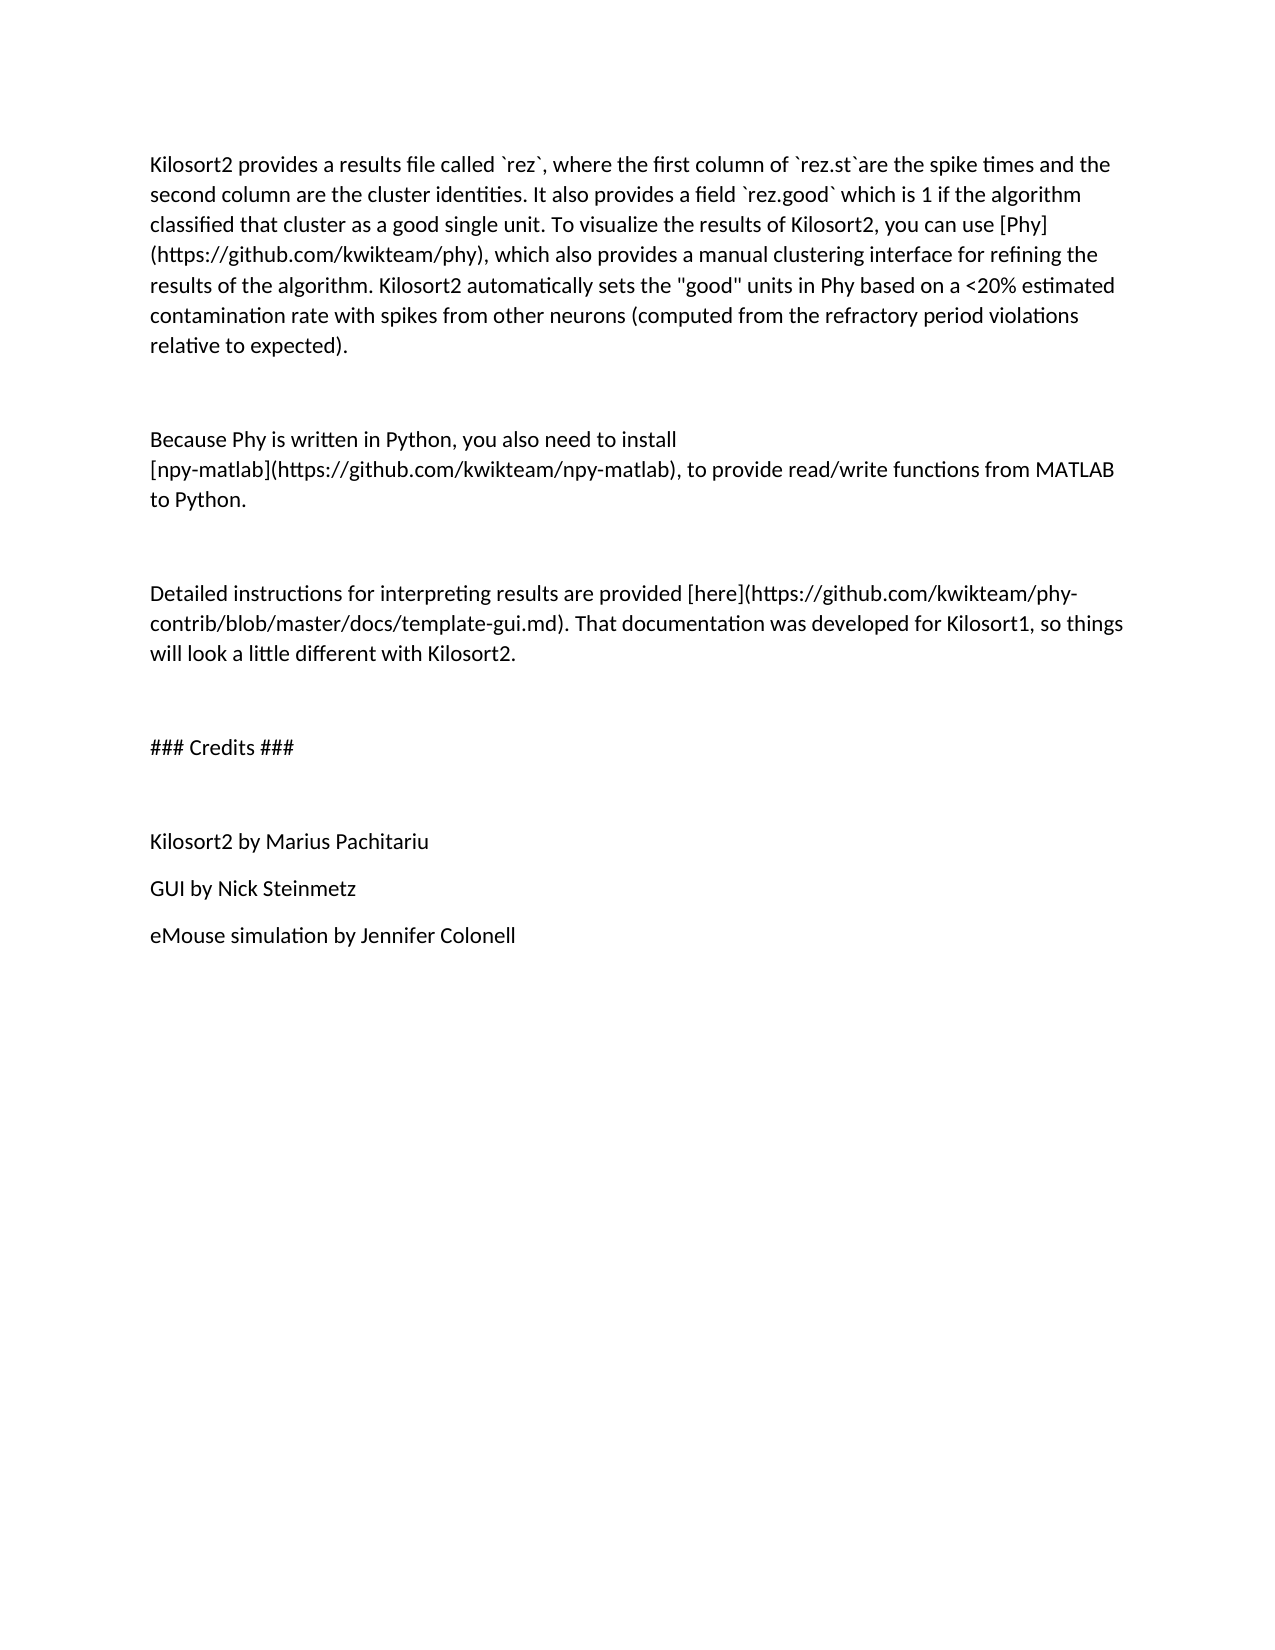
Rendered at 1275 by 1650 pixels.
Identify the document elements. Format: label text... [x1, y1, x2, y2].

text Detailed instructions for interpreting results are provided [here](https://github.com/kwikteam/phy-contrib/blob/master/docs/template-gui.md). That documentation was developed for Kilosort1, so things will look a little different with Kilosort2. [150, 579, 1125, 668]
text ### Credits ### [150, 733, 1125, 761]
text Kilosort2 by Marius Pachitariu [150, 827, 1125, 855]
text Because Phy is written in Python, you also need to install [npy-matlab](https://github.com/kwikteam/npy-matlab), to provide read/write functions from MATLAB to Python. [150, 425, 1125, 513]
text GUI by Nick Steinmetz [150, 874, 1125, 902]
text eMouse simulation by Jennifer Colonell [150, 921, 1125, 949]
text Kilosort2 provides a results file called `rez`, where the first column of `rez.st`are the spike times and the second column are the cluster identities. It also provides a field `rez.good` which is 1 if the algorithm classified that cluster as a good single unit. To visualize the results of Kilosort2, you can use [Phy](https://github.com/kwikteam/phy), which also provides a manual clustering interface for refining the results of the algorithm. Kilosort2 automatically sets the "good" units in Phy based on a <20% estimated contamination rate with spikes from other neurons (computed from the refractory period violations relative to expected). [150, 150, 1125, 359]
